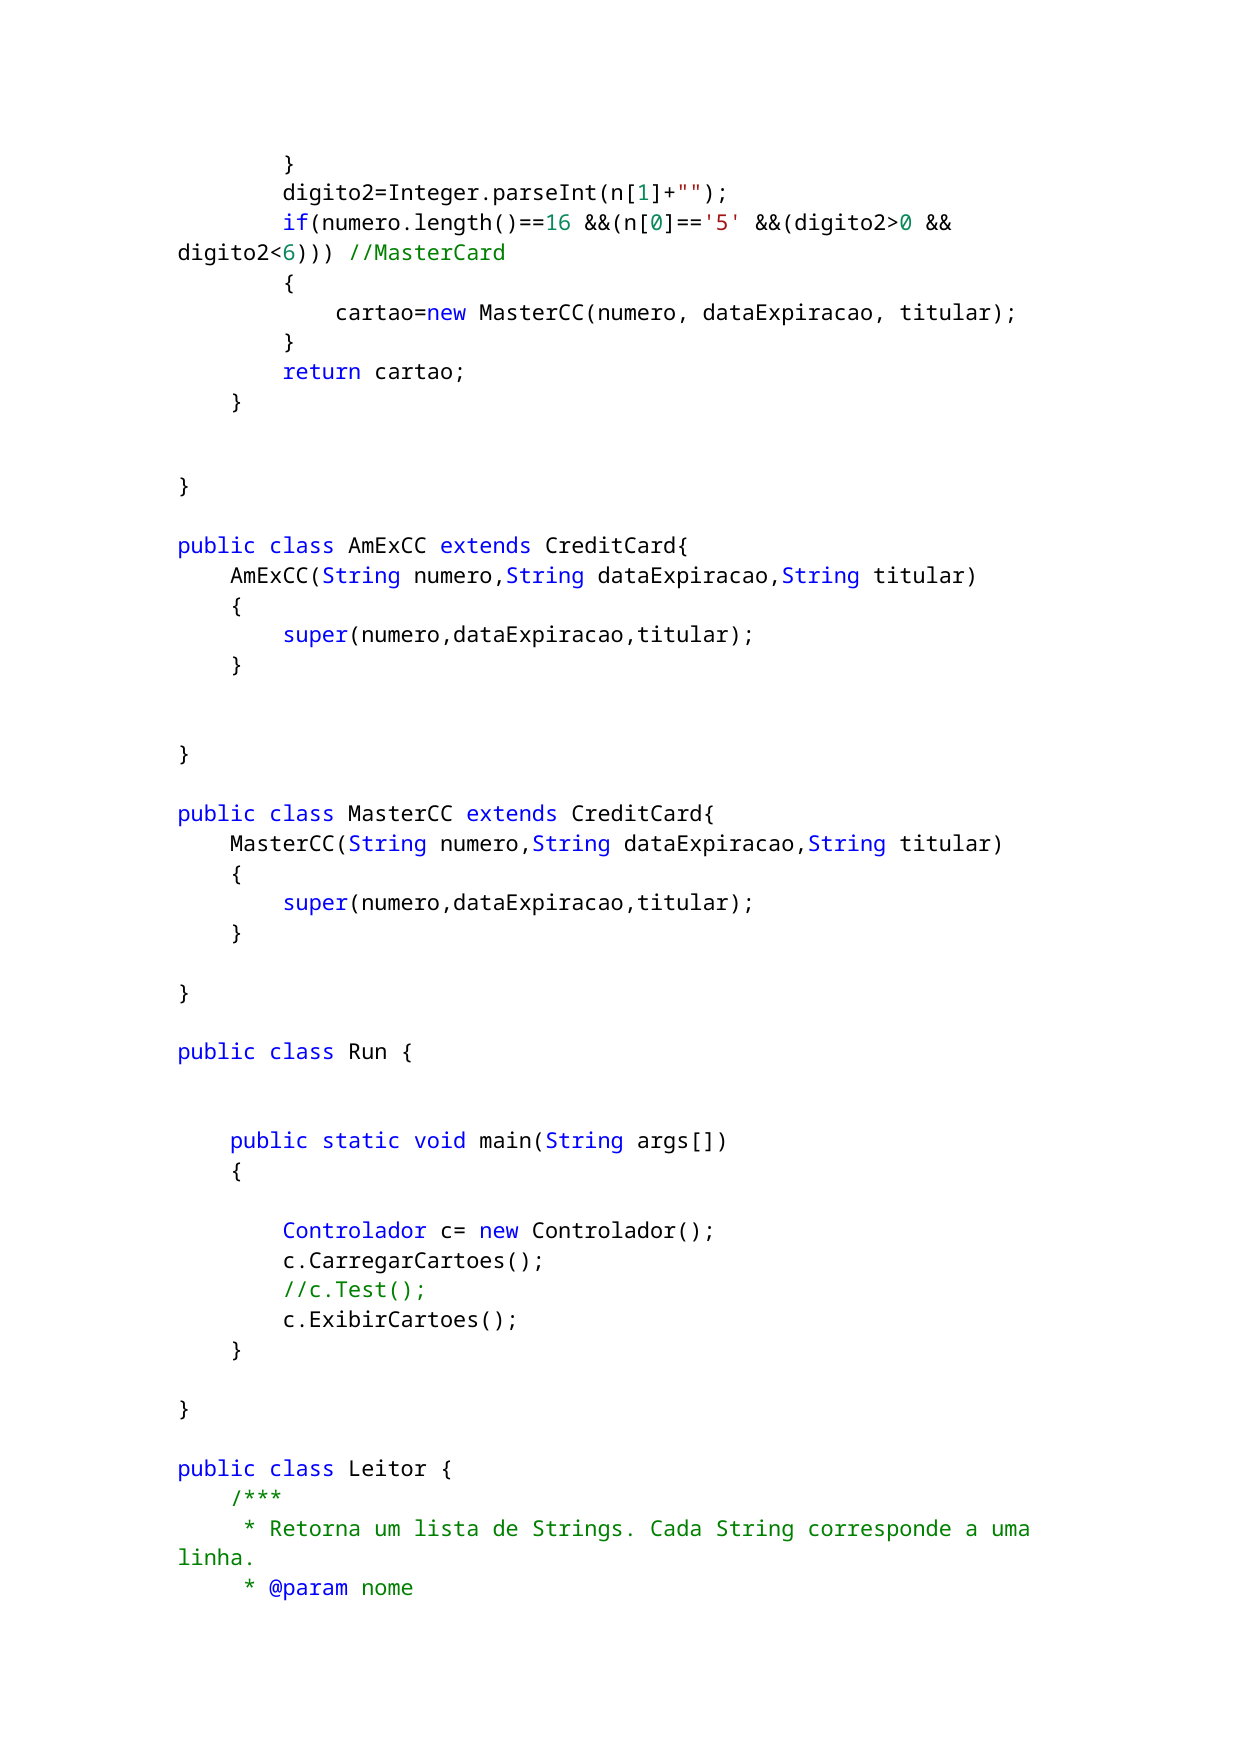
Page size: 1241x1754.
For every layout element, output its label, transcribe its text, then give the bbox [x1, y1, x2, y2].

text } [177, 738, 1063, 768]
text { [177, 858, 1063, 887]
text public class MasterCC extends CreditCard{ [177, 798, 1063, 828]
text public static void main(String args[]) [177, 1125, 1063, 1155]
text public class Leitor { [177, 1453, 1063, 1483]
text public class Run { [177, 1036, 1063, 1066]
text * @param nome [177, 1572, 1063, 1602]
text MasterCC(String numero,String dataExpiracao,String titular) [177, 828, 1063, 858]
text return cartao; [177, 356, 1063, 386]
text } [177, 326, 1063, 356]
text AmExCC(String numero,String dataExpiracao,String titular) [177, 560, 1063, 590]
text } [177, 386, 1063, 416]
text } [177, 1334, 1063, 1364]
text /*** [177, 1483, 1063, 1513]
text } [177, 471, 1063, 500]
text * Retorna um lista de Strings. Cada String corresponde a uma linha. [177, 1513, 1063, 1572]
text } [177, 649, 1063, 679]
text if(numero.length()==16 &&(n[0]=='5' &&(digito2>0 && digito2<6))) //MasterCard [177, 207, 1063, 267]
text { [177, 267, 1063, 297]
text super(numero,dataExpiracao,titular); [177, 619, 1063, 649]
text cartao=new MasterCC(numero, dataExpiracao, titular); [177, 297, 1063, 326]
text c.CarregarCartoes(); [177, 1244, 1063, 1274]
text } [177, 977, 1063, 1006]
text c.ExibirCartoes(); [177, 1304, 1063, 1334]
text Controlador c= new Controlador(); [177, 1215, 1063, 1244]
text } [177, 917, 1063, 947]
text { [177, 1155, 1063, 1185]
text //c.Test(); [177, 1274, 1063, 1304]
text super(numero,dataExpiracao,titular); [177, 887, 1063, 917]
text } [177, 1393, 1063, 1423]
text { [177, 590, 1063, 619]
text public class AmExCC extends CreditCard{ [177, 530, 1063, 560]
text digito2=Integer.parseInt(n[1]+""); [177, 177, 1063, 207]
text } [177, 148, 1063, 177]
